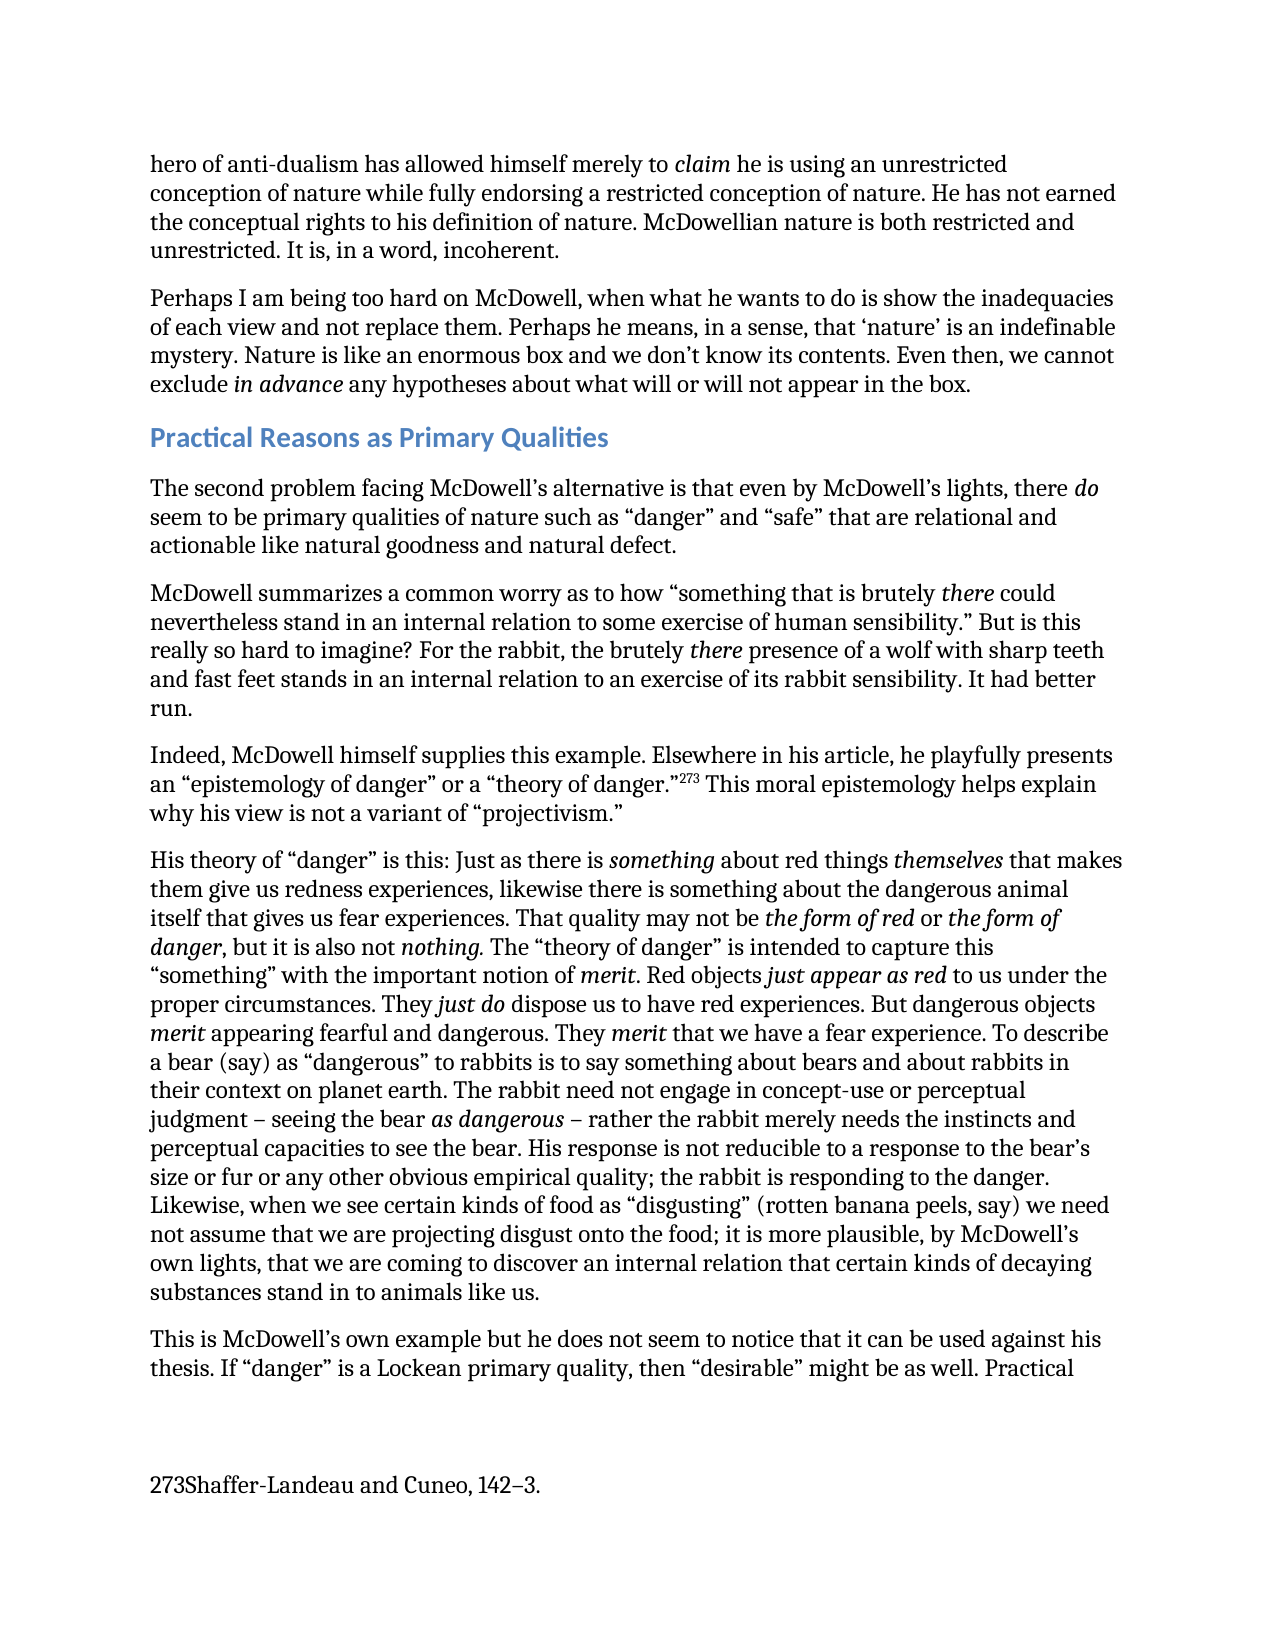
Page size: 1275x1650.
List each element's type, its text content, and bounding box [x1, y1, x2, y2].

text Perhaps I am being too hard on McDowell, when what he wants to do is show the inadequacies of each view and not replace them. Perhaps he means, in a sense, that ‘nature’ is an indefinable mystery. Nature is like an enormous box and we don’t know its contents. Even then, we cannot exclude in advance any hypotheses about what will or will not appear in the box. [150, 284, 1125, 399]
text His theory of “danger” is this: Just as there is something about red things themselves that makes them give us redness experiences, likewise there is something about the dangerous animal itself that gives us fear experiences. That quality may not be the form of red or the form of danger, but it is also not nothing. The “theory of danger” is intended to capture this “something” with the important notion of merit. Red objects just appear as red to us under the proper circumstances. They just do dispose us to have red experiences. But dangerous objects merit appearing fearful and dangerous. They merit that we have a fear experience. To describe a bear (say) as “dangerous” to rabbits is to say something about bears and about rabbits in their context on planet earth. The rabbit need not engage in concept-use or perceptual judgment – seeing the bear as dangerous – rather the rabbit merely needs the instincts and perceptual capacities to see the bear. His response is not reducible to a response to the bear’s size or fur or any other obvious empirical quality; the rabbit is responding to the danger. Likewise, when we see certain kinds of food as “disgusting” (rotten banana peels, say) we need not assume that we are projecting disgust onto the food; it is more plausible, by McDowell’s own lights, that we are coming to discover an internal relation that certain kinds of decaying substances stand in to animals like us. [150, 846, 1125, 1306]
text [150, 1325, 1125, 1383]
text Indeed, McDowell himself supplies this example. Elsewhere in his article, he playfully presents an “epistemology of danger” or a “theory of danger.” This moral epistemology helps explain why his view is not a variant of “projectivism.” [150, 741, 1125, 828]
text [150, 150, 1125, 265]
subtitle Practical Reasons as Primary Qualities [150, 419, 1125, 455]
text McDowell summarizes a common worry as to how “something that is brutely there could nevertheless stand in an internal relation to some exercise of human sensibility.” But is this really so hard to imagine? For the rabbit, the brutely there presence of a wolf with sharp teeth and fast feet stands in an internal relation to an exercise of its rabbit sensibility. It had better run. [150, 579, 1125, 723]
text The second problem facing McDowell’s alternative is that even by McDowell’s lights, there do seem to be primary qualities of nature such as “danger” and “safe” that are relational and actionable like natural goodness and natural defect. [150, 474, 1125, 560]
